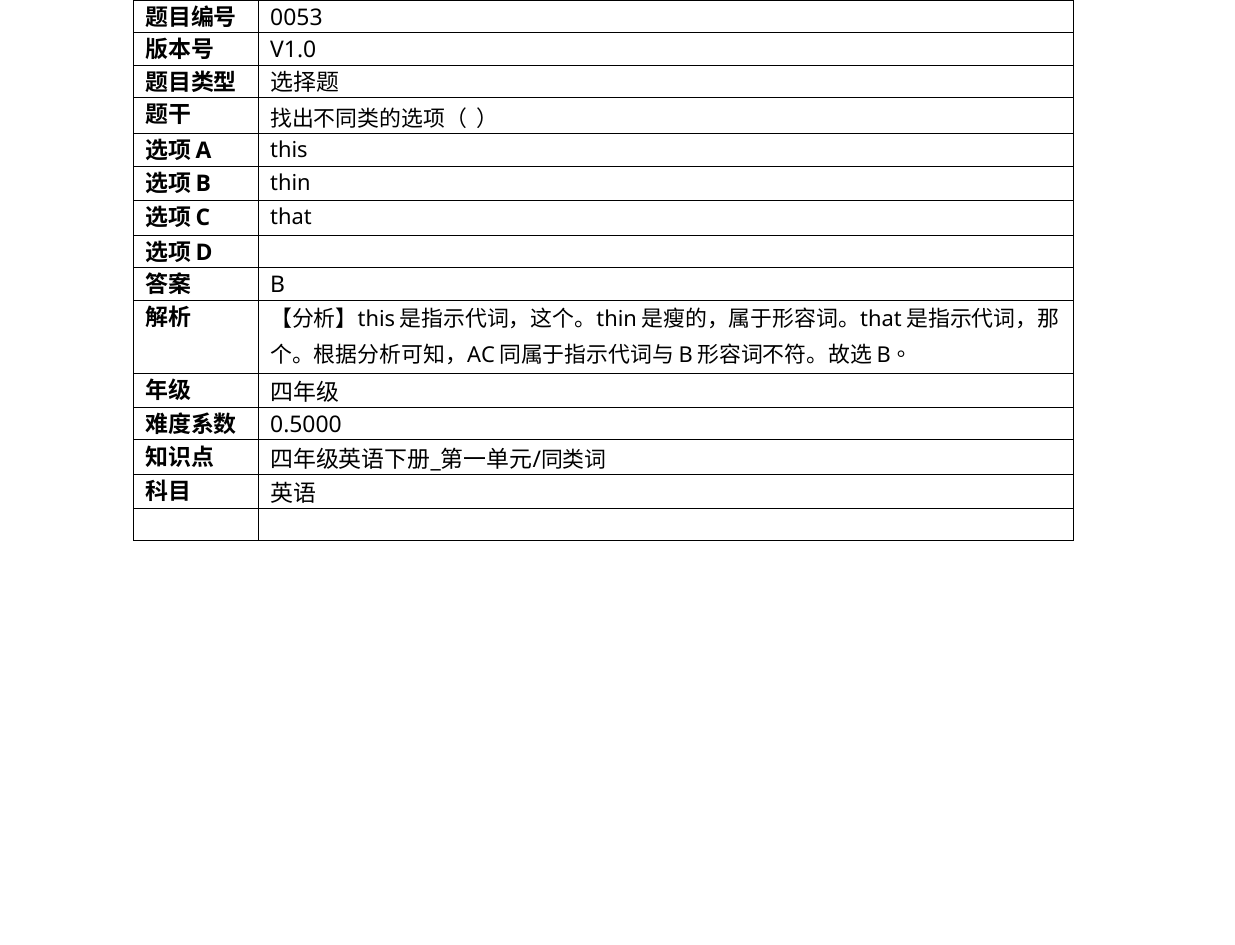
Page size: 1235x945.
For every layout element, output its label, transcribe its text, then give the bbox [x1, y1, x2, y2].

table_cell 四年级英语下册_第一单元/同类词 [259, 440, 1073, 474]
table_cell 版本号 [134, 33, 258, 64]
table_cell V1.0 [259, 33, 1073, 64]
table_cell 解析 [134, 301, 258, 373]
table_cell thin [259, 167, 1073, 200]
table_cell 答案 [134, 268, 258, 299]
table_cell 选择题 [259, 66, 1073, 97]
table_cell [259, 509, 1073, 540]
table_cell 难度系数 [134, 408, 258, 439]
table_cell this [259, 134, 1073, 166]
table_cell 四年级 [259, 374, 1073, 407]
table_cell [134, 509, 258, 540]
table_cell B [259, 268, 1073, 299]
table_header 题目编号 [134, 1, 258, 32]
table_cell 选项A [134, 134, 258, 166]
table_cell 英语 [259, 475, 1073, 508]
table_cell [259, 236, 1073, 267]
table_cell 选项D [134, 236, 258, 267]
table_header 0053 [259, 1, 1073, 32]
table_cell 知识点 [134, 440, 258, 474]
table_cell 题目类型 [134, 66, 258, 97]
table_cell 0.5000 [259, 408, 1073, 439]
table_cell 科目 [134, 475, 258, 508]
table_cell 找出不同类的选项（ ） [259, 98, 1073, 133]
table_cell 选项C [134, 201, 258, 235]
table_cell 选项B [134, 167, 258, 200]
table_cell 【分析】this是指示代词，这个。thin是瘦的，属于形容词。that是指示代词，那个。根据分析可知，AC同属于指示代词与B形容词不符。故选B。 [259, 301, 1073, 373]
table_cell 年级 [134, 374, 258, 407]
table_cell 题干 [134, 98, 258, 133]
table_cell that [259, 201, 1073, 235]
